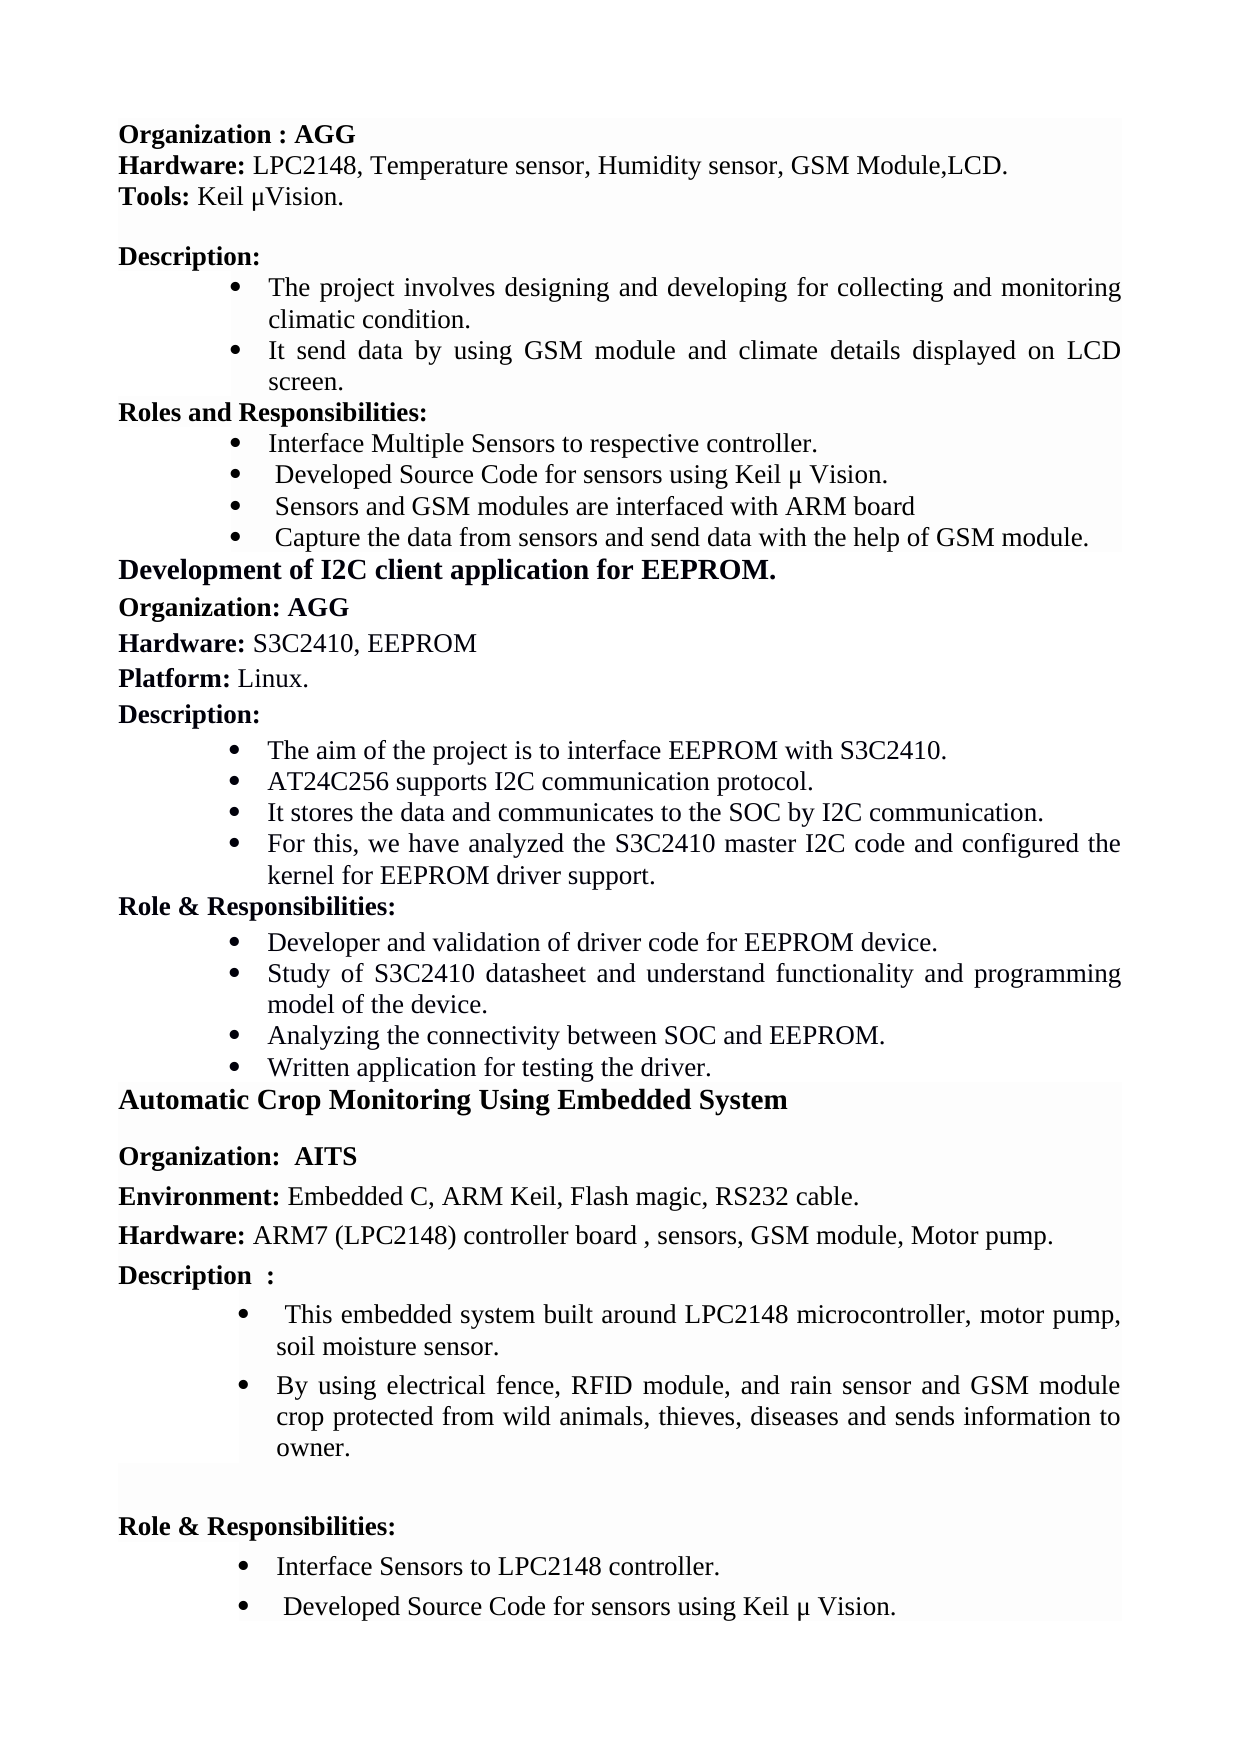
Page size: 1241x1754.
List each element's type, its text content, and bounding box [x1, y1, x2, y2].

list Capture the data from sensors and send data with the help of GSM module. [231, 521, 1122, 552]
text Platform: Linux. [118, 662, 1122, 693]
list Developed Source Code for sensors using Keil μ Vision. [239, 1589, 1122, 1621]
text Role & Responsibilities: [118, 1511, 1122, 1542]
list It stores the data and communicates to the SOC by I2C communication. [229, 796, 1122, 828]
list It send data by using GSM module and climate details displayed on LCD screen. [231, 334, 1122, 396]
list Description : [118, 1259, 1122, 1290]
list Interface Sensors to LPC2148 controller. [239, 1550, 1122, 1581]
list This embedded system built around LPC2148 microcontroller, motor pump, soil moisture sensor. [239, 1298, 1122, 1361]
list Developed Source Code for sensors using Keil μ Vision. [231, 459, 1122, 490]
list For this, we have analyzed the S3C2410 master I2C code and configured the kernel for EEPROM driver support. [229, 828, 1122, 890]
list Organization : AGG [118, 118, 1122, 149]
list Study of S3C2410 datasheet and understand functionality and programming model of the device. [229, 957, 1122, 1019]
list Written application for testing the driver. [229, 1051, 1122, 1082]
text Hardware: S3C2410, EEPROM [118, 627, 1122, 658]
list Hardware: LPC2148, Temperature sensor, Humidity sensor, GSM Module,LCD. [118, 149, 1122, 180]
list Sensors and GSM modules are interfaced with ARM board [231, 490, 1122, 521]
list Interface Multiple Sensors to respective controller. [231, 427, 1122, 459]
list The project involves designing and developing for collecting and monitoring climatic condition. [231, 271, 1122, 334]
text Organization: AGG [118, 591, 1122, 622]
text Automatic Crop Monitoring Using Embedded System [118, 1082, 1122, 1115]
text Description: [118, 698, 1122, 729]
text Hardware: ARM7 (LPC2148) controller board , sensors, GSM module, Motor pump. [118, 1219, 1122, 1251]
list By using electrical fence, RFID module, and rain sensor and GSM module crop protected from wild animals, thieves, diseases and sends information to owner. [239, 1369, 1122, 1463]
list Description: [118, 240, 1122, 271]
list Roles and Responsibilities: [118, 396, 1122, 427]
list Tools: Keil μVision. [118, 180, 1122, 212]
text Environment: Embedded C, ARM Keil, Flash magic, RS232 cable. [118, 1180, 1122, 1211]
text Development of I2C client application for EEPROM. [118, 552, 1122, 586]
text Role & Responsibilities: [118, 890, 1122, 921]
list AT24C256 supports I2C communication protocol. [229, 765, 1122, 796]
list Analyzing the connectivity between SOC and EEPROM. [229, 1019, 1122, 1051]
list The aim of the project is to interface EEPROM with S3C2410. [229, 734, 1122, 765]
text Organization: AITS [118, 1141, 1122, 1172]
list Developer and validation of driver code for EEPROM device. [229, 926, 1122, 957]
